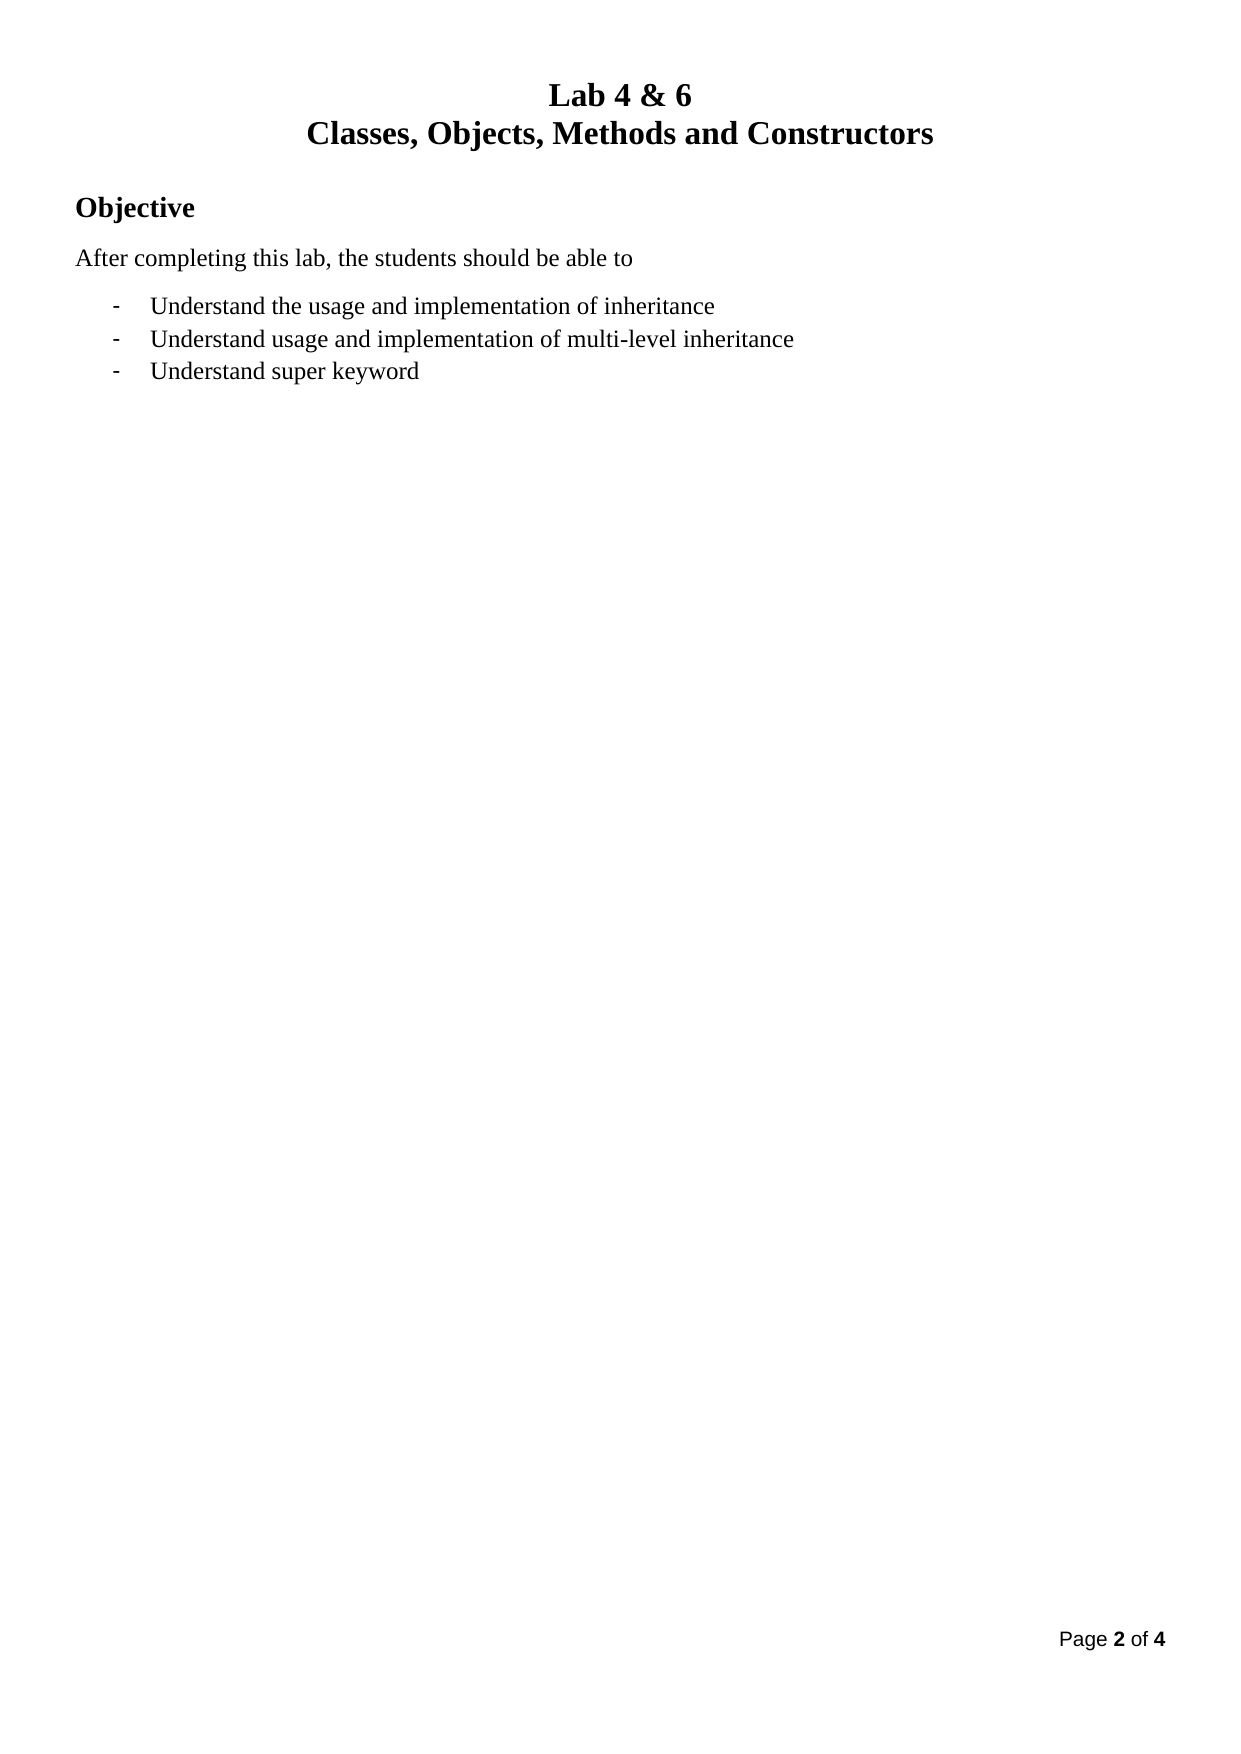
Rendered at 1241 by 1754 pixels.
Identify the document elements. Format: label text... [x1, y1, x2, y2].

text After completing this lab, the students should be able to [75, 243, 1165, 272]
list Understand the usage and implementation of inheritance [112, 291, 1165, 321]
list Understand super keyword [112, 355, 1165, 386]
text Lab 4 & 6 [75, 75, 1165, 113]
text Classes, Objects, Methods and Constructors [75, 113, 1165, 152]
list Understand usage and implementation of multi-level inheritance [112, 323, 1165, 353]
text Objective [75, 190, 1165, 223]
